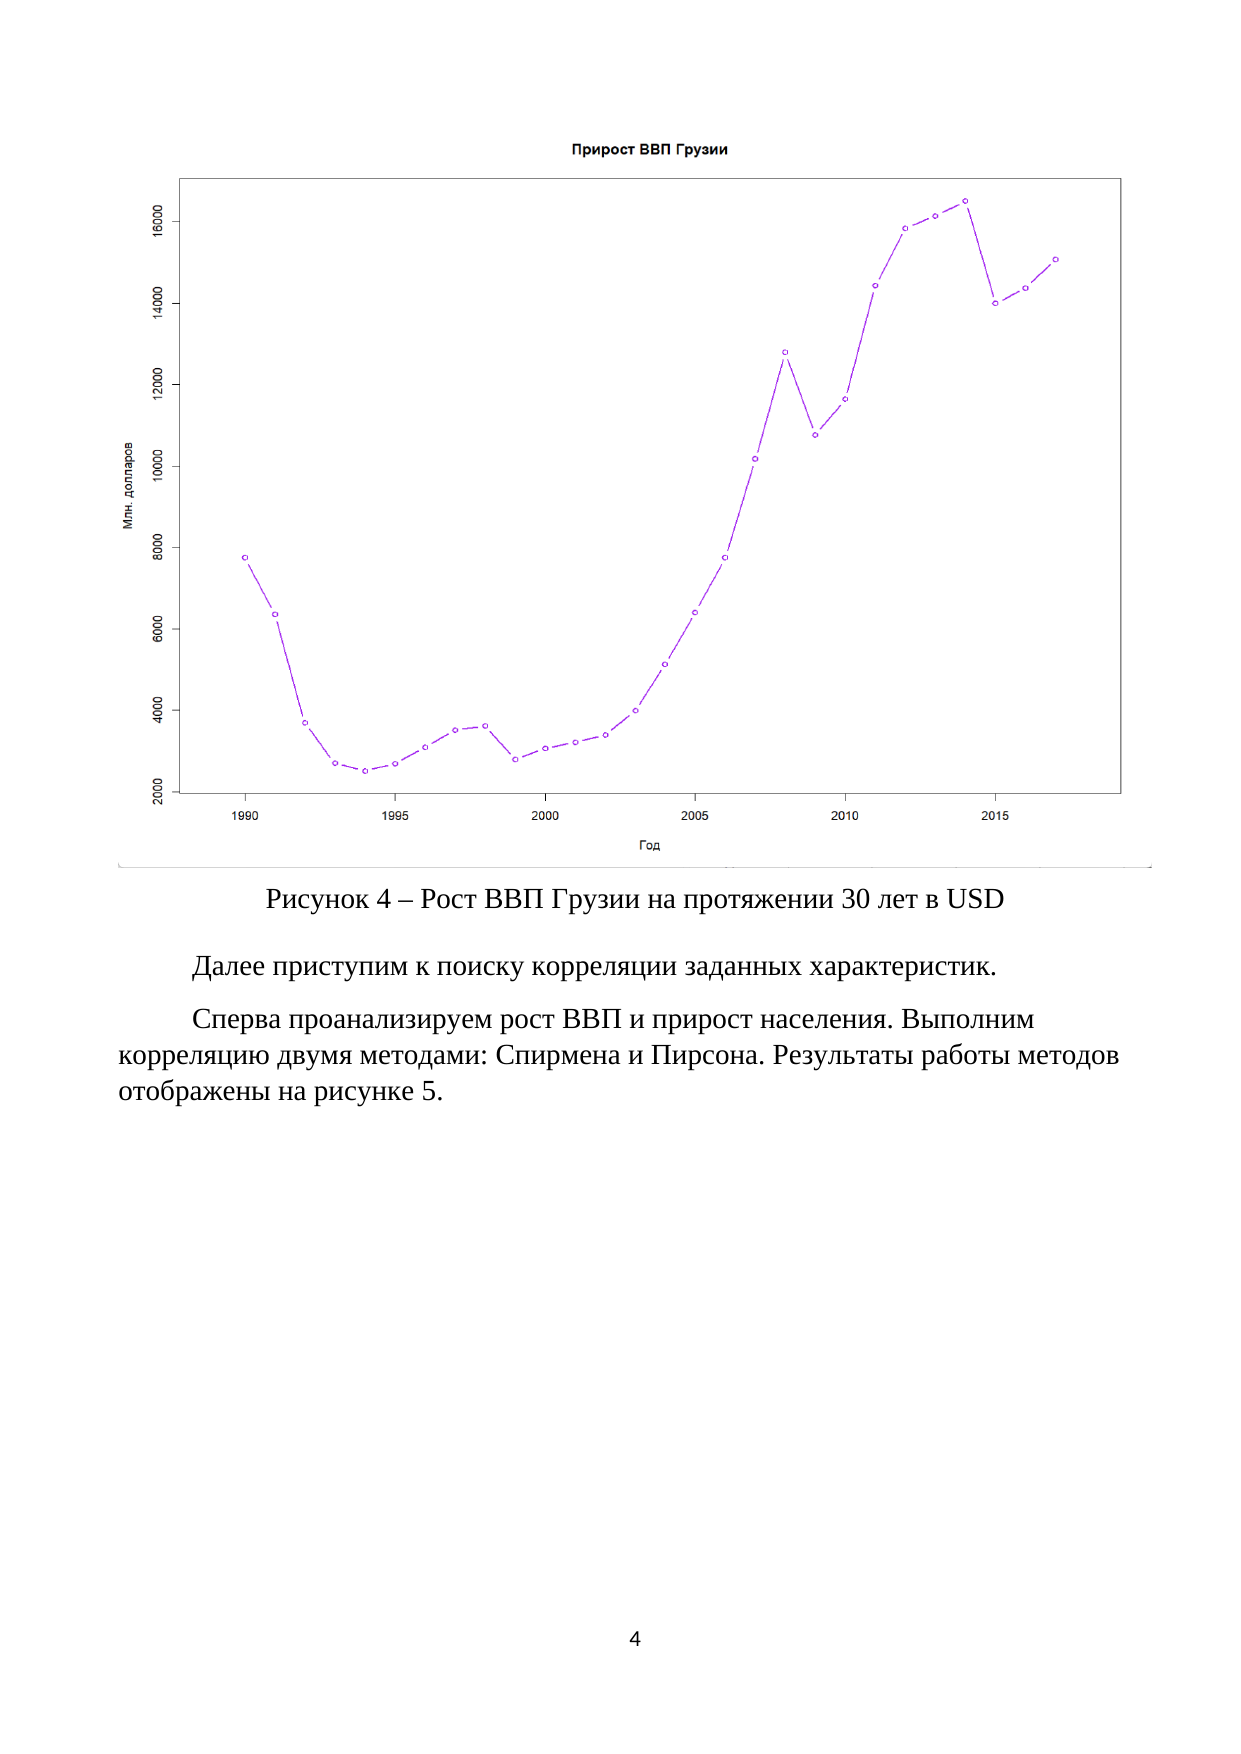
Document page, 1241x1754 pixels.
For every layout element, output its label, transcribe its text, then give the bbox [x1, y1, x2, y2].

picture [118, 118, 1152, 868]
text Далее приступим к поиску корреляции заданных характеристик. [118, 948, 1152, 982]
text Сперва проанализируем рост ВВП и прирост населения. Выполним корреляцию двумя методами: Спирмена и Пирсона. Результаты работы методов отображены на рисунке 5. [118, 1001, 1152, 1107]
list Рисунок 4 – Рост ВВП Грузии на протяжении 30 лет в USD [118, 881, 1152, 915]
